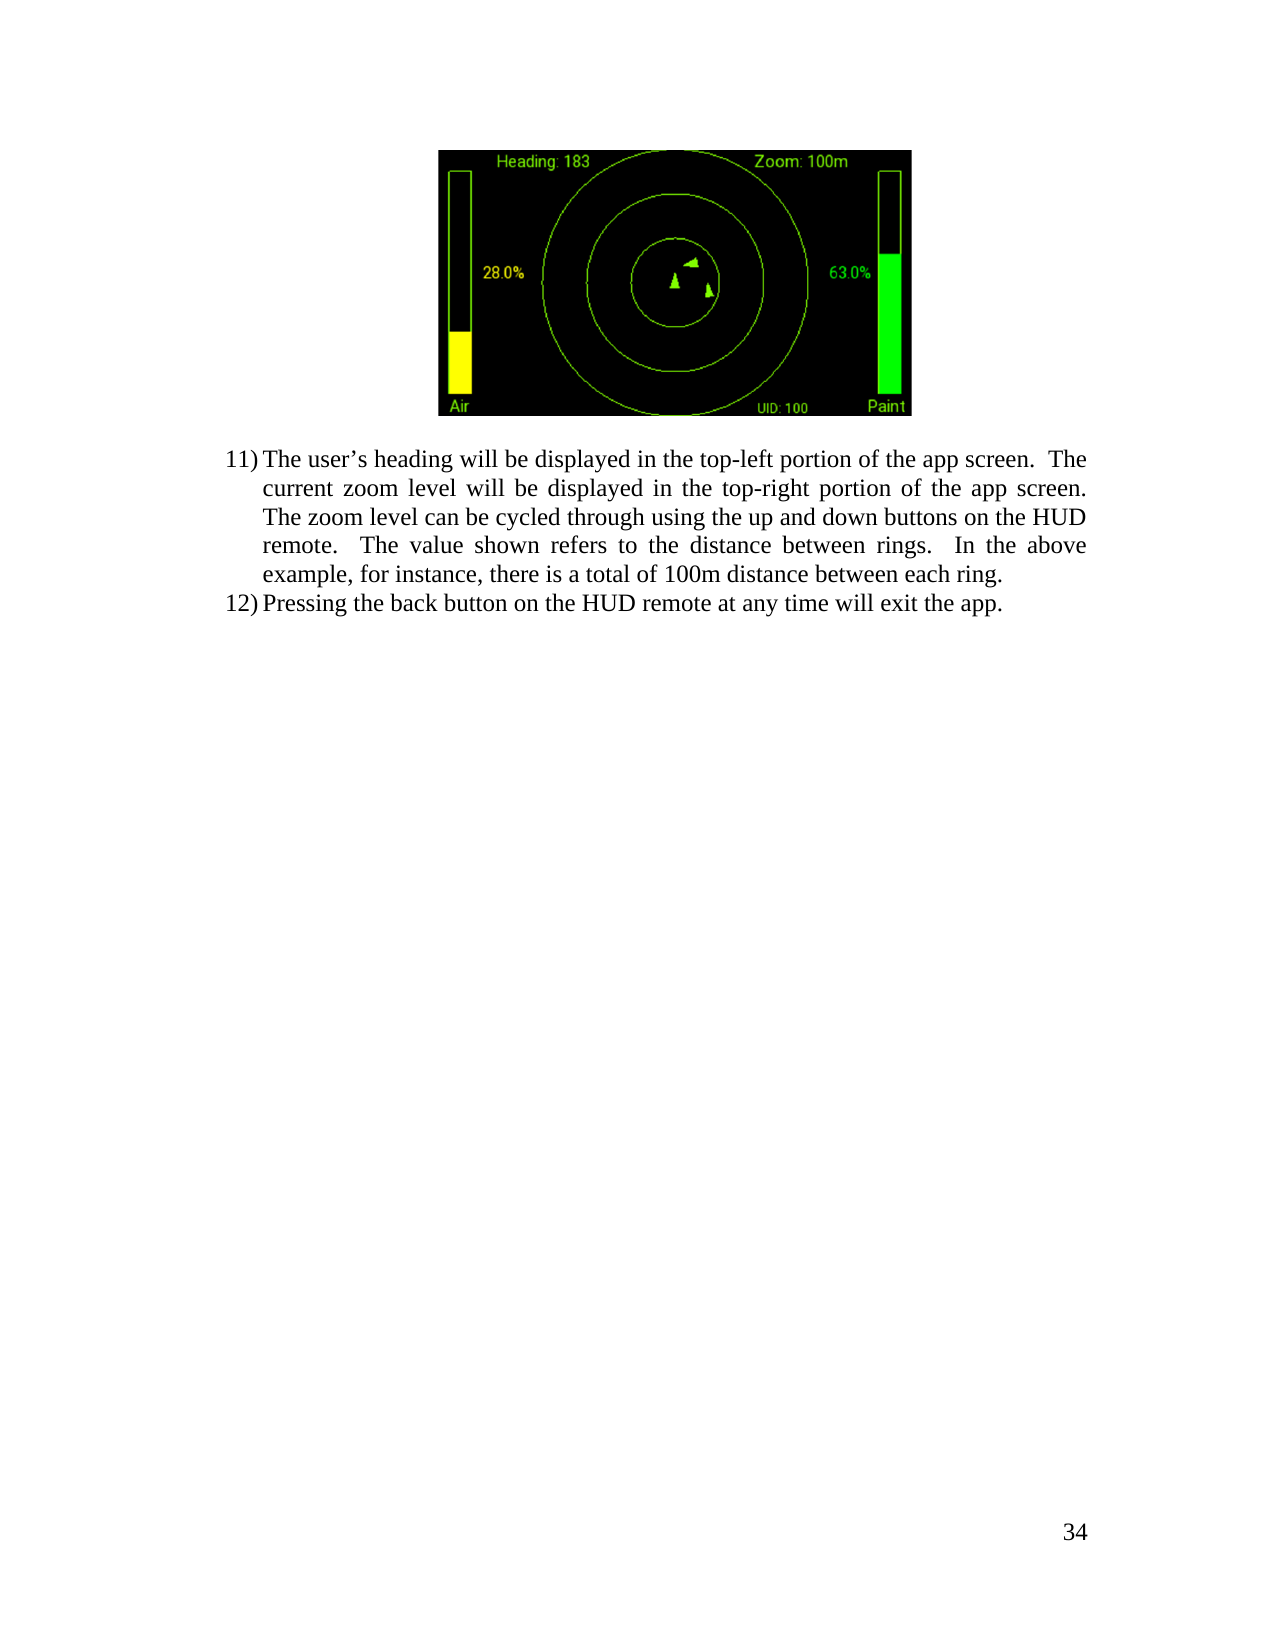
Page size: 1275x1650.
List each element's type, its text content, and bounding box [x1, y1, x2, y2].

picture [438, 150, 912, 416]
list Pressing the back button on the HUD remote at any time will exit the app. [225, 588, 1087, 617]
list The user’s heading will be displayed in the top-left portion of the app screen. The current zoom level will be displayed in the top-right portion of the app screen. The zoom level can be cycled through using the up and down buttons on the HUD remote. The value shown refers to the distance between rings. In the above example, for instance, there is a total of 100m distance between each ring. [225, 444, 1087, 588]
